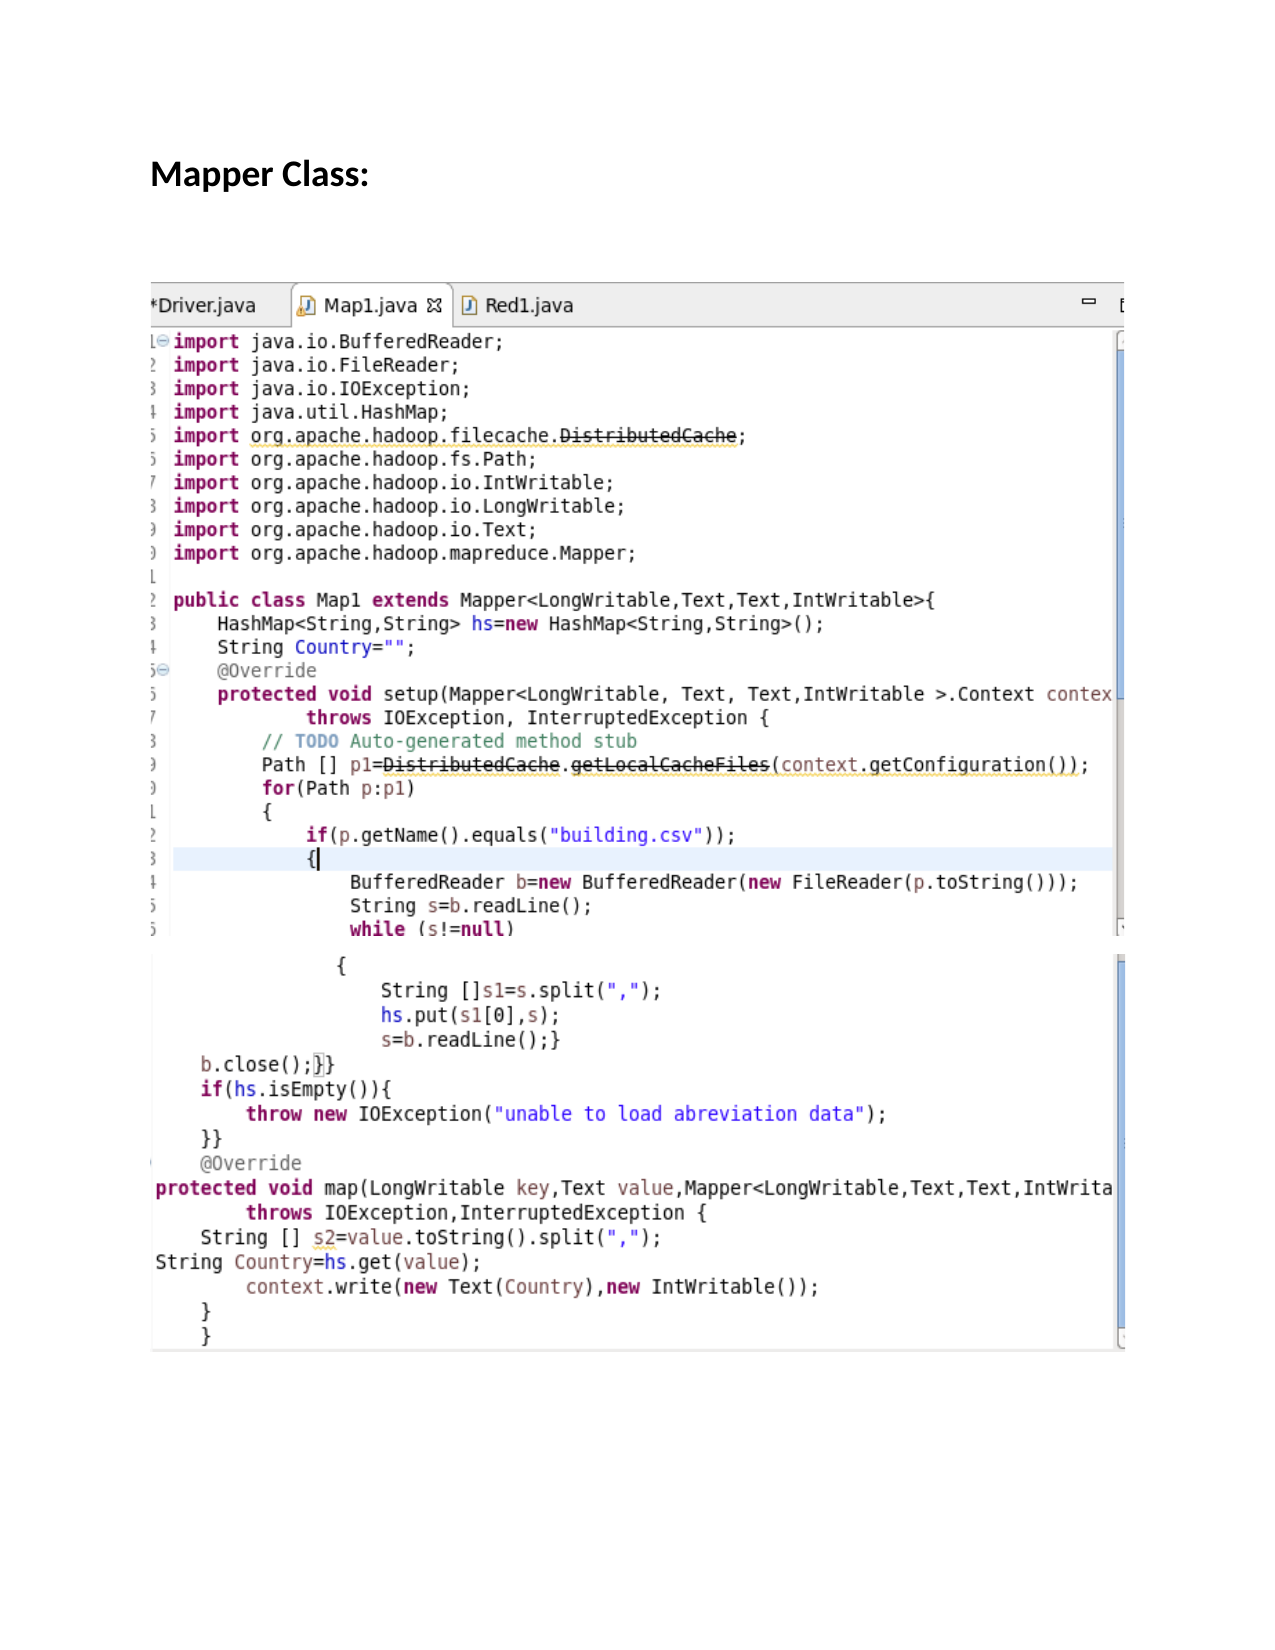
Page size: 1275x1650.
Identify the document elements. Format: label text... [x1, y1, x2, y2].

picture [150, 282, 1125, 936]
picture [150, 954, 1125, 1352]
text Mapper Class: [150, 150, 1125, 196]
